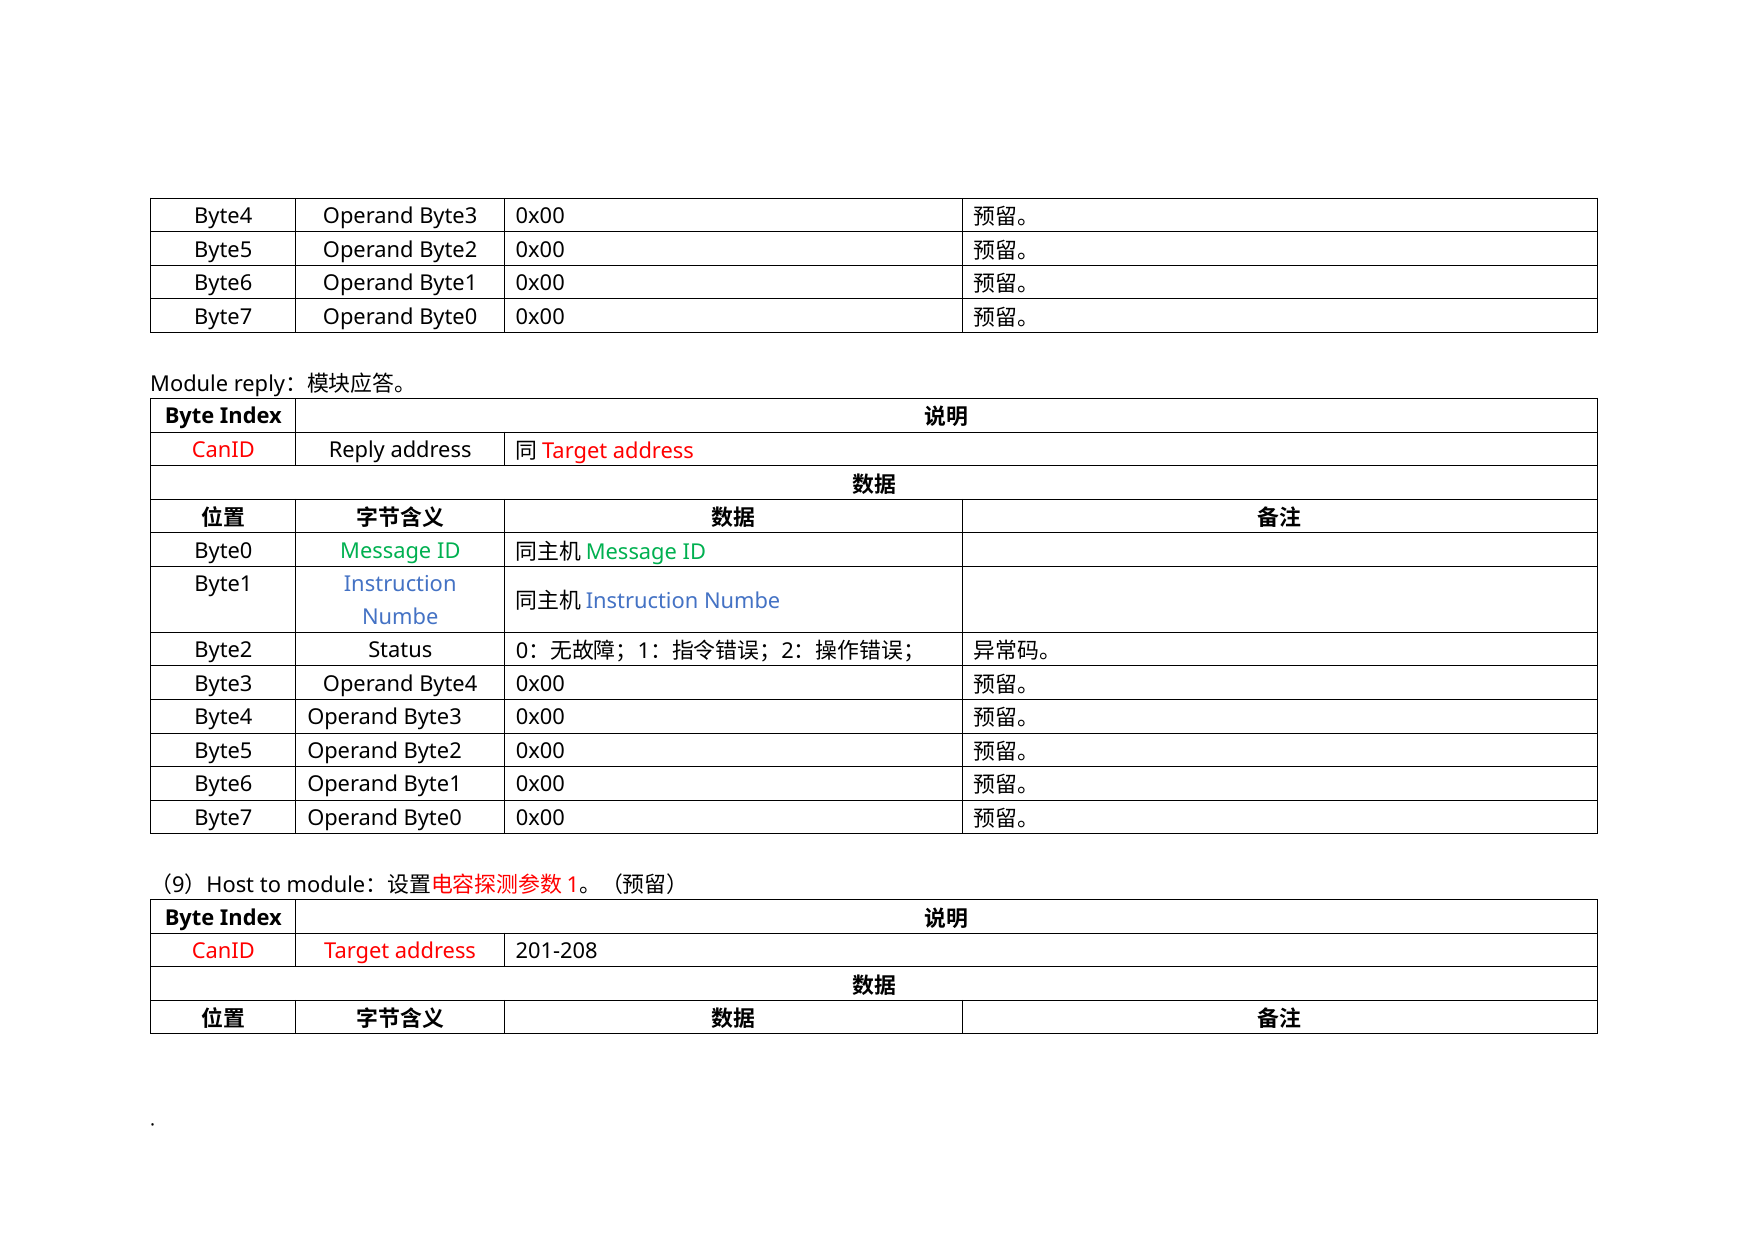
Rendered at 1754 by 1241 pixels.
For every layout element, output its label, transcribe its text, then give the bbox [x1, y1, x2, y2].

table_cell 备注 [963, 1001, 1597, 1033]
table_cell 数据 [505, 500, 962, 532]
table_cell 字节含义 [296, 500, 504, 532]
table_cell Byte4 [151, 199, 295, 231]
table_header Byte Index [151, 900, 295, 933]
table_cell Operand Byte1 [296, 266, 504, 298]
table_cell CanID [151, 433, 295, 465]
table_cell Operand Byte2 [296, 232, 504, 265]
table_cell 数据 [151, 466, 1597, 499]
table_cell 0x00 [505, 700, 962, 732]
table_cell [963, 567, 1597, 632]
table_cell 预留。 [963, 734, 1597, 766]
table_cell Byte3 [151, 666, 295, 699]
table_cell Message ID [296, 533, 504, 566]
table_cell Target address [296, 934, 504, 966]
table_cell Reply address [296, 433, 504, 465]
table_cell Byte5 [151, 232, 295, 265]
table_cell 预留。 [963, 700, 1597, 732]
table_cell 预留。 [963, 801, 1597, 833]
text Module reply：模块应答。 [150, 365, 1604, 398]
table_cell 0x00 [505, 232, 962, 265]
table_cell 同主机Message ID [505, 533, 962, 566]
table_cell 数据 [505, 1001, 962, 1033]
table_cell 预留。 [963, 767, 1597, 799]
table_cell Status [296, 633, 504, 665]
table_cell Byte4 [151, 700, 295, 732]
table_cell 位置 [151, 500, 295, 532]
table_cell Operand Byte2 [296, 734, 504, 766]
table_cell 数据 [151, 967, 1597, 1000]
table_cell [963, 533, 1597, 566]
table_cell 字节含义 [296, 1001, 504, 1033]
table_cell 0x00 [505, 666, 962, 699]
table_cell 0x00 [505, 734, 962, 766]
table_cell 0x00 [505, 266, 962, 298]
table_cell 位置 [151, 1001, 295, 1033]
table_cell 0x00 [505, 801, 962, 833]
table_header Byte Index [151, 399, 295, 432]
table_cell 0x00 [505, 767, 962, 799]
table_cell Byte2 [151, 633, 295, 665]
table_cell 同主机Instruction Numbe [505, 567, 962, 632]
table_cell Byte0 [151, 533, 295, 566]
table_cell 备注 [963, 500, 1597, 532]
text （9）Host to module：设置电容探测参数1。（预留） [150, 867, 1604, 899]
table_cell 预留。 [963, 232, 1597, 265]
table_cell CanID [151, 934, 295, 966]
table_cell 201-208 [505, 934, 1597, 966]
table_cell 0x00 [505, 299, 962, 332]
table_cell Byte6 [151, 767, 295, 799]
table_cell Operand Byte4 [296, 666, 504, 699]
table_cell Instruction Numbe [296, 567, 504, 632]
table_cell Byte5 [151, 734, 295, 766]
table_cell Byte7 [151, 801, 295, 833]
table_cell 预留。 [963, 299, 1597, 332]
table_cell Operand Byte3 [296, 199, 504, 231]
table_cell Byte6 [151, 266, 295, 298]
table_header 说明 [296, 900, 1597, 933]
table_cell 0x00 [505, 199, 962, 231]
table_cell Byte1 [151, 567, 295, 632]
table_cell 预留。 [963, 199, 1597, 231]
table_cell Operand Byte1 [296, 767, 504, 799]
table_header 说明 [296, 399, 1597, 432]
table_cell Operand Byte3 [296, 700, 504, 732]
table_cell 同Target address [505, 433, 1597, 465]
table_cell 0：无故障；1：指令错误；2：操作错误； [505, 633, 962, 665]
table_cell 异常码。 [963, 633, 1597, 665]
table_cell Operand Byte0 [296, 299, 504, 332]
table_cell Byte7 [151, 299, 295, 332]
table_cell 预留。 [963, 666, 1597, 699]
table_cell 预留。 [963, 266, 1597, 298]
table_cell Operand Byte0 [296, 801, 504, 833]
